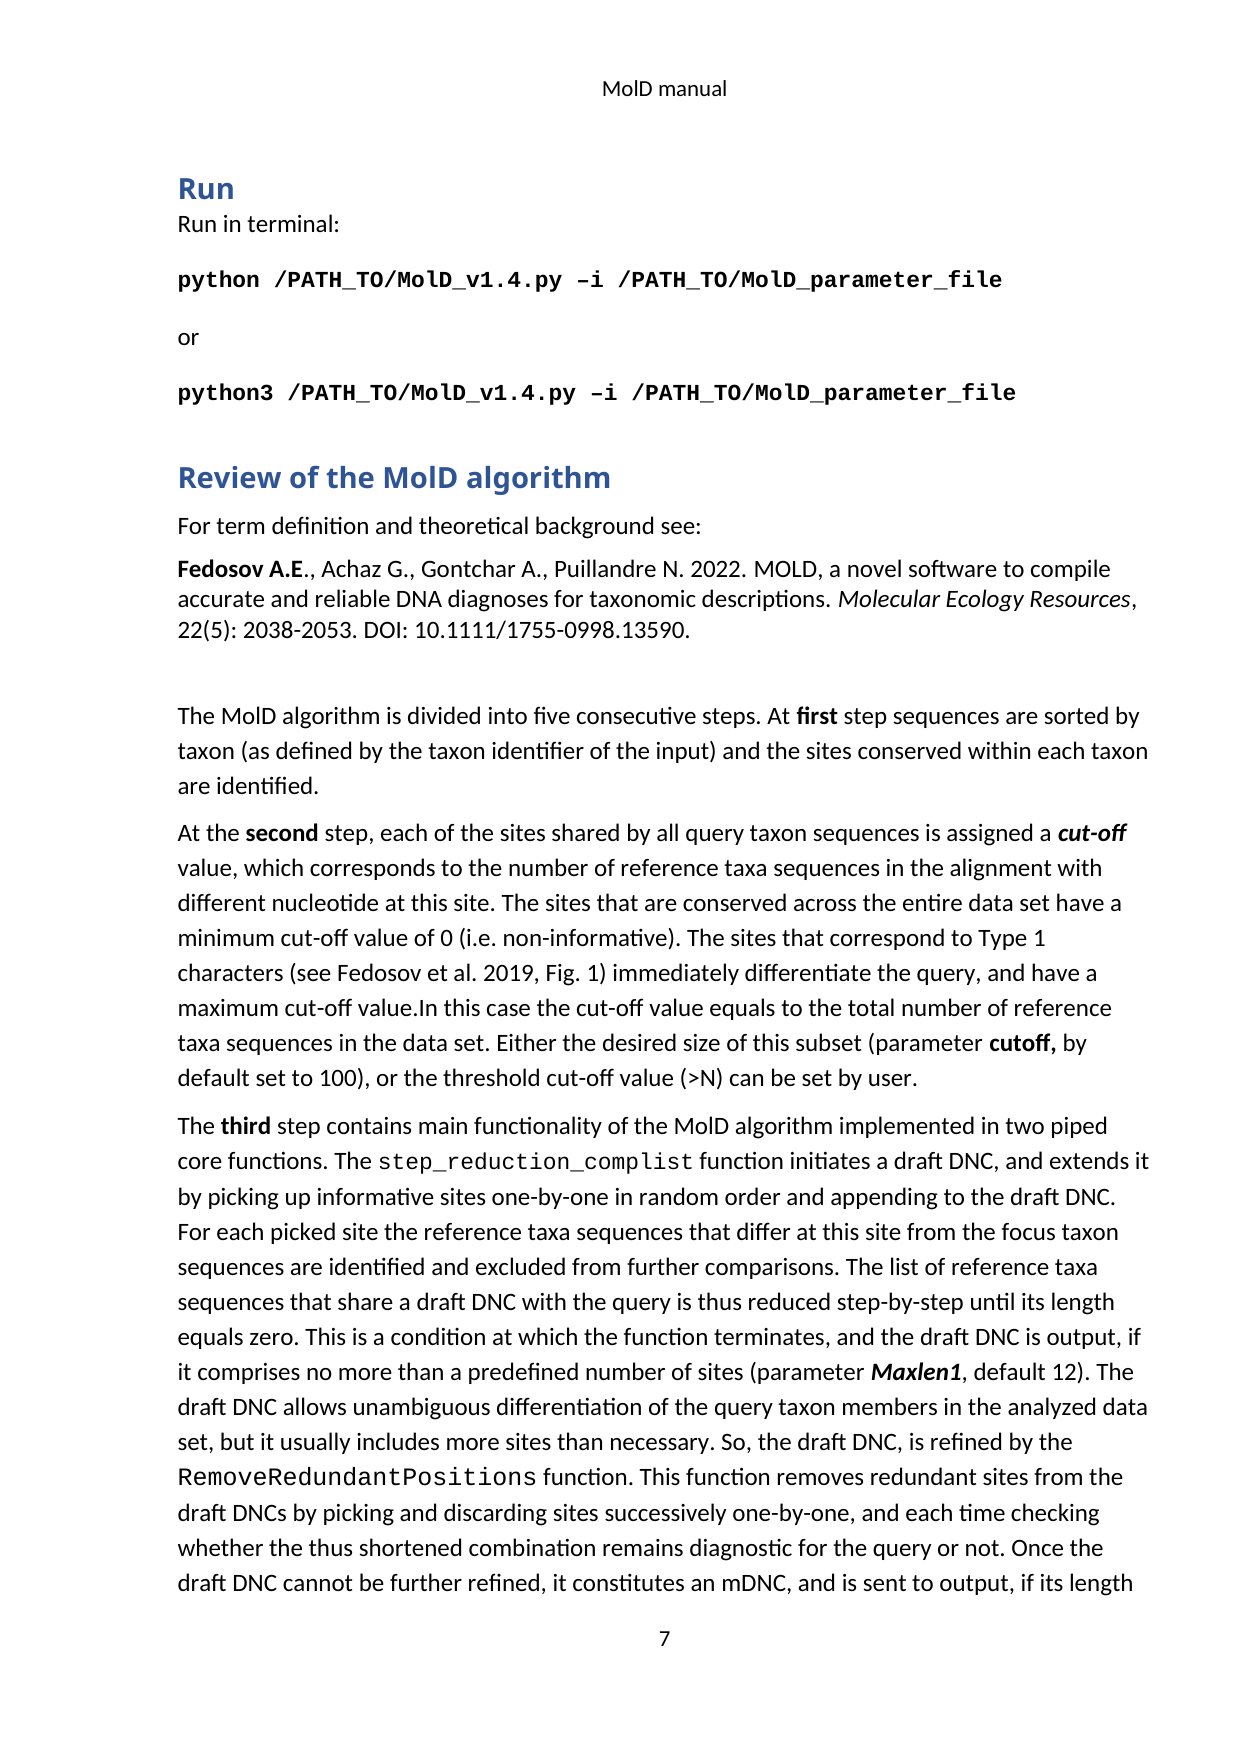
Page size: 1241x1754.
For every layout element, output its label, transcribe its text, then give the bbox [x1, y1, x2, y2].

text python3 /PATH_TO/MolD_v1.4.py –i /PATH_TO/MolD_parameter_file [177, 382, 1152, 408]
text At the second step, each of the sites shared by all query taxon sequences is assigned a cut-off value, which corresponds to the number of reference taxa sequences in the alignment with different nucleotide at this site. The sites that are conserved across the entire data set have a minimum cut-off value of 0 (i.e. non-informative). The sites that correspond to Type 1 characters (see Fedosov et al. 2019, Fig. 1) immediately differentiate the query, and have a maximum cut-off value.In this case the cut-off value equals to the total number of reference taxa sequences in the data set. Either the desired size of this subset (parameter cutoff, by default set to 100), or the threshold cut-off value (>N) can be set by user. [177, 817, 1152, 1093]
subtitle Run [177, 168, 1152, 208]
text For term definition and theoretical background see: [177, 510, 1152, 540]
text or [177, 321, 1152, 351]
subtitle Review of the MolD algorithm [177, 458, 1152, 497]
text python /PATH_TO/MolD_v1.4.py –i /PATH_TO/MolD_parameter_file [177, 269, 1152, 295]
text Fedosov A.E., Achaz G., Gontchar A., Puillandre N. 2022. MOLD, a novel software to compile accurate and reliable DNA diagnoses for taxonomic descriptions. Molecular Ecology Resources, 22(5): 2038-2053. DOI: 10.1111/1755-0998.13590. [177, 553, 1152, 644]
text Run in terminal: [177, 208, 1152, 238]
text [177, 1110, 1152, 1597]
text The MolD algorithm is divided into five consecutive steps. At first step sequences are sorted by taxon (as defined by the taxon identifier of the input) and the sites conserved within each taxon are identified. [177, 700, 1152, 801]
